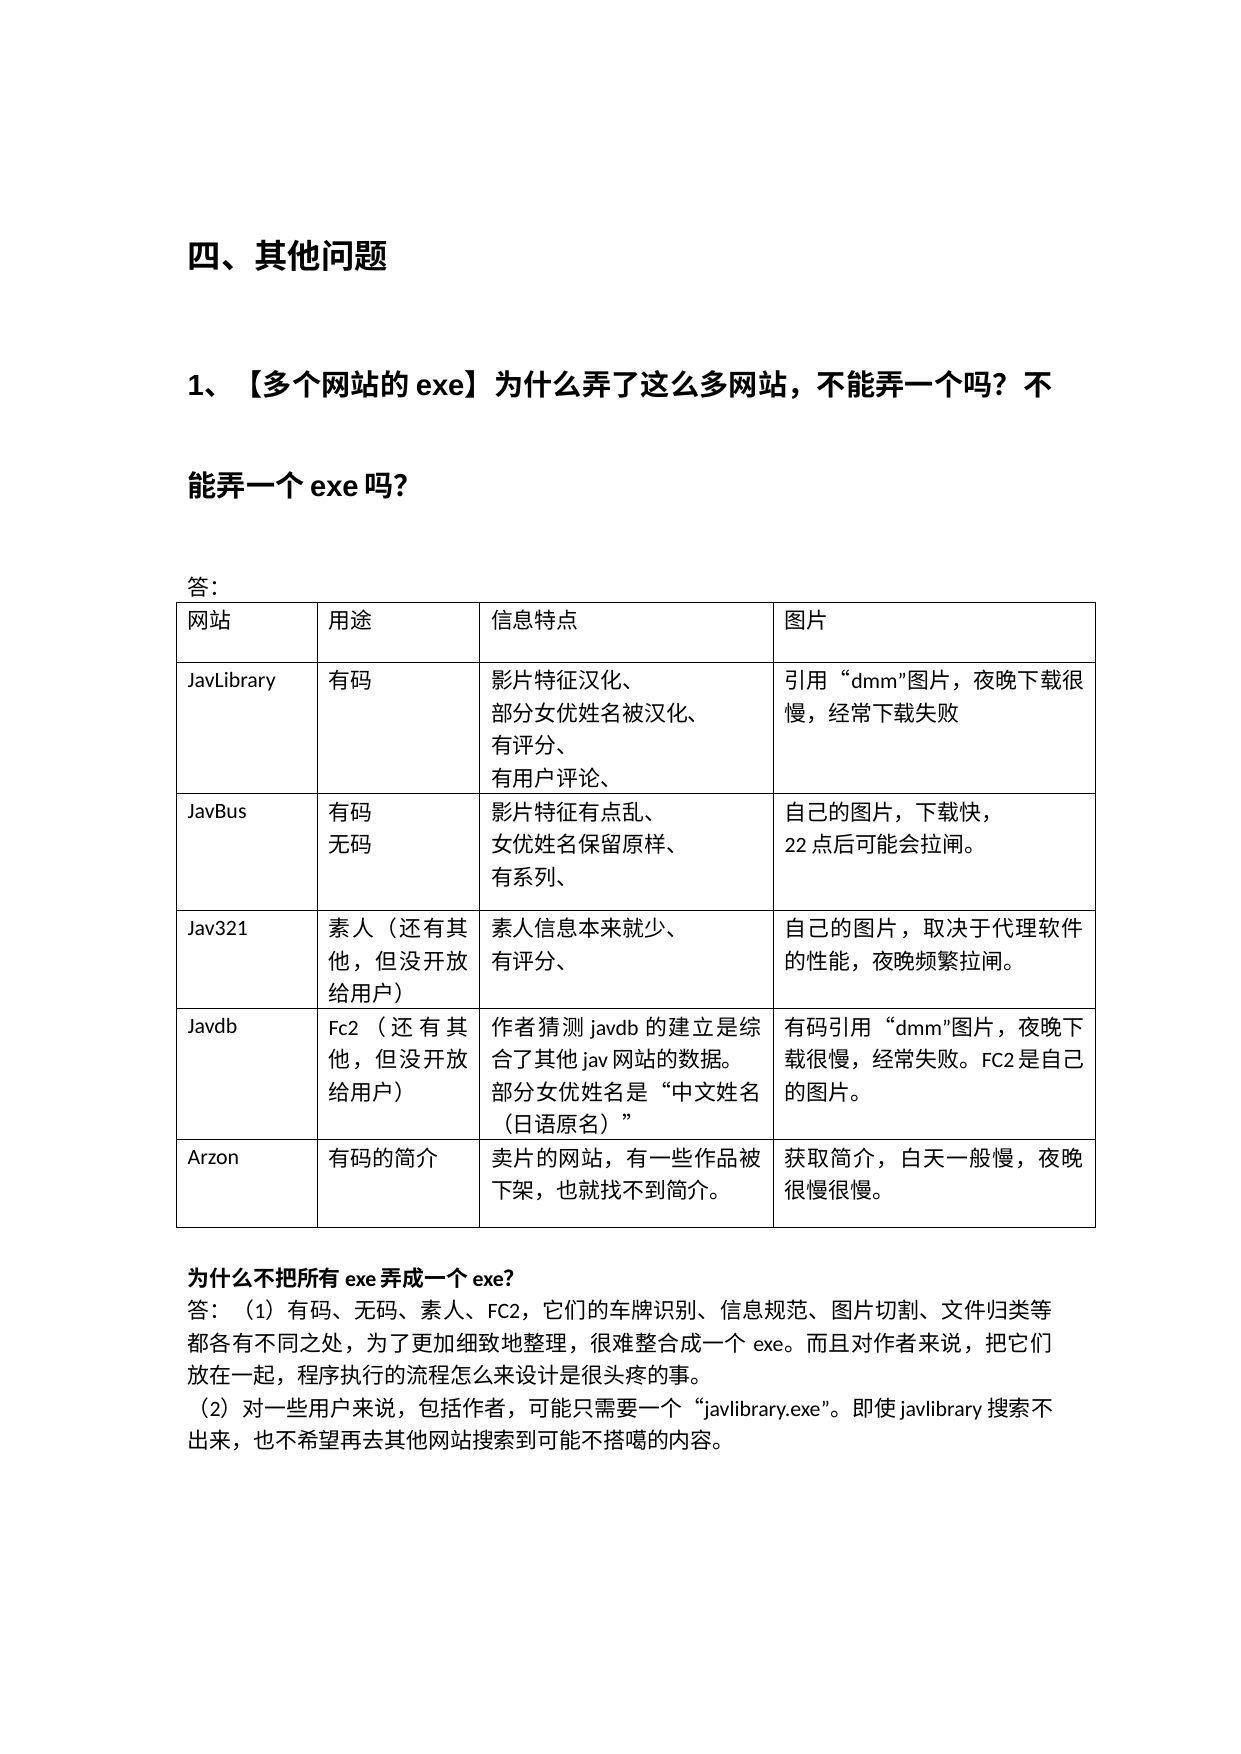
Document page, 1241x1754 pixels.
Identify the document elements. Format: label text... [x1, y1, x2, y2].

table_header 网站 [177, 603, 317, 662]
table_cell JavBus [177, 794, 317, 910]
table_cell Javdb [177, 1009, 317, 1139]
table_cell 影片特征有点乱、 女优姓名保留原样、 有系列、 [480, 794, 773, 910]
table_cell 素人信息本来就少、 有评分、 [480, 911, 773, 1008]
list 为什么不把所有exe弄成一个exe？ [187, 1260, 1053, 1293]
list 对一些用户来说，包括作者，可能只需要一个“javlibrary.exe”。即使javlibrary搜索不出来，也不希望再去其他网站搜索到可能不搭噶的内容。 [187, 1390, 1053, 1455]
table_cell Arzon [177, 1140, 317, 1227]
table_cell 有码的简介 [318, 1140, 479, 1227]
list 答： [187, 569, 1053, 602]
table_cell Fc2（还有其他，但没开放给用户） [318, 1009, 479, 1139]
table_cell 有码引用“dmm”图片，夜晚下载很慢，经常失败。FC2是自己的图片。 [774, 1009, 1095, 1139]
subtitle 四、其他问题 [187, 222, 1053, 287]
table_cell 引用“dmm”图片，夜晚下载很慢，经常下载失败 [774, 663, 1095, 793]
table_cell 卖片的网站，有一些作品被下架，也就找不到简介。 [480, 1140, 773, 1227]
table_cell 有码 [318, 663, 479, 793]
table_cell 素人（还有其他，但没开放给用户） [318, 911, 479, 1008]
subtitle 1、【多个网站的exe】为什么弄了这么多网站，不能弄一个吗？不能弄一个exe吗？ [187, 350, 1053, 516]
table_header 用途 [318, 603, 479, 662]
table_cell 获取简介，白天一般慢，夜晚很慢很慢。 [774, 1140, 1095, 1227]
table_header 图片 [774, 603, 1095, 662]
table_header 信息特点 [480, 603, 773, 662]
table_cell JavLibrary [177, 663, 317, 793]
list 答：（1）有码、无码、素人、FC2，它们的车牌识别、信息规范、图片切割、文件归类等都各有不同之处，为了更加细致地整理，很难整合成一个exe。而且对作者来说，把它们放在一起，程序执行的流程怎么来设计是很头疼的事。 [187, 1293, 1053, 1390]
table_cell 作者猜测javdb的建立是综合了其他jav网站的数据。 部分女优姓名是“中文姓名（日语原名）” [480, 1009, 773, 1139]
table_cell 影片特征汉化、 部分女优姓名被汉化、 有评分、 有用户评论、 [480, 663, 773, 793]
table_cell Jav321 [177, 911, 317, 1008]
table_cell 自己的图片，取决于代理软件的性能，夜晚频繁拉闸。 [774, 911, 1095, 1008]
table_cell 有码 无码 [318, 794, 479, 910]
table_cell 自己的图片，下载快， 22点后可能会拉闸。 [774, 794, 1095, 910]
